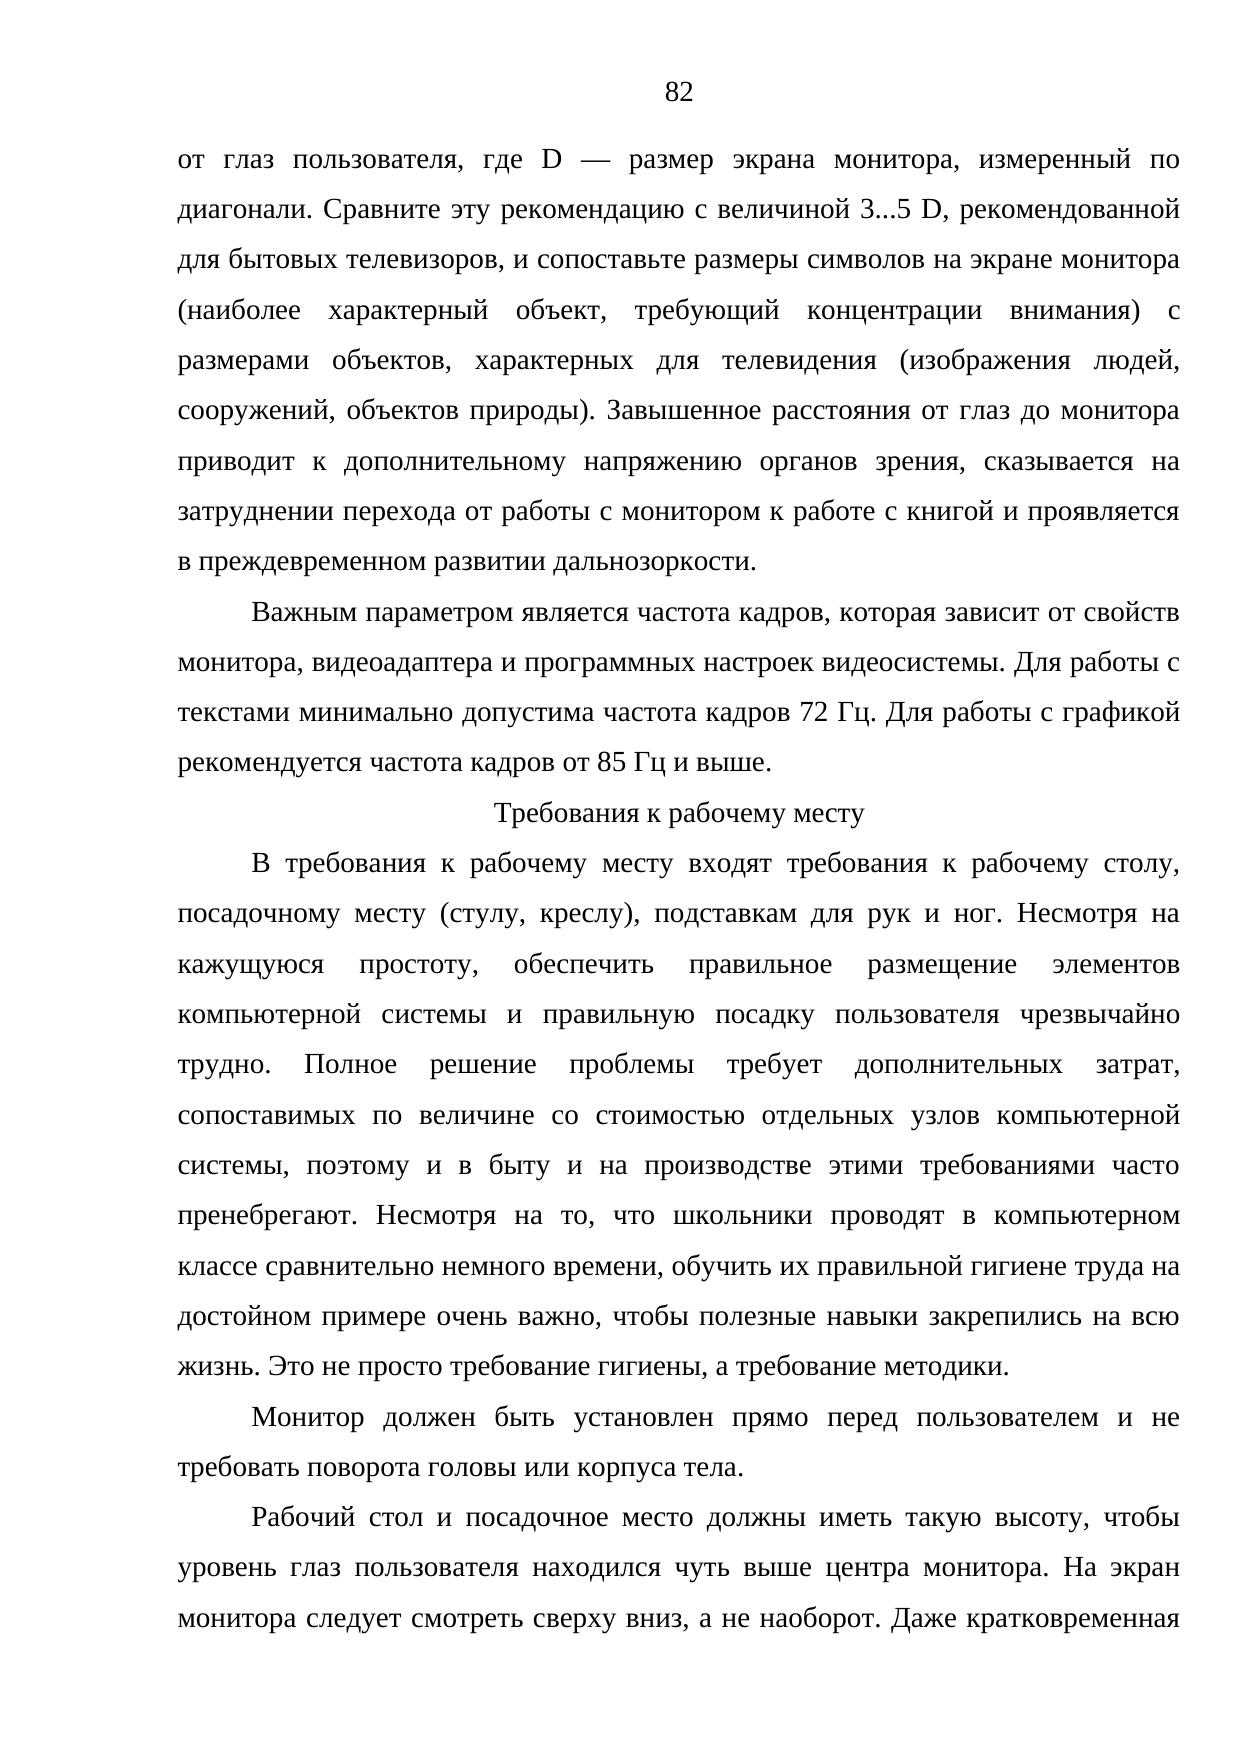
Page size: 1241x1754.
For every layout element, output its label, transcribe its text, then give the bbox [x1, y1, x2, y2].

text Монитор должен быть установлен прямо перед пользователем и не требовать поворота головы или корпуса тела. [177, 1399, 1181, 1482]
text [177, 1499, 1181, 1633]
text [177, 141, 1181, 577]
text В требования к рабочему месту входят требования к рабочему столу, посадочному месту (стулу, креслу), подставкам для рук и ног. Несмотря на кажущуюся простоту, обеспечить правильное размещение элементов компьютерной системы и правильную посадку пользователя чрезвычайно трудно. Полное решение проблемы требует дополнительных затрат, сопоставимых по величине со стоимостью отдельных узлов компьютерной системы, поэтому и в быту и на производстве этими требованиями часто пренебрегают. Несмотря на то, что школьники проводят в компьютерном классе сравнительно немного времени, обучить их правильной гигиене труда на достойном примере очень важно, чтобы полезные навыки закрепились на всю жизнь. Это не просто требование гигиены, а требование методики. [177, 845, 1181, 1382]
text Требования к рабочему месту [177, 795, 1181, 828]
text Важным параметром является частота кадров, которая зависит от свойств монитора, видеоадаптера и программных настроек видеосистемы. Для работы с текстами минимально допустима частота кадров 72 Гц. Для работы с графикой рекомендуется частота кадров от 85 Гц и выше. [177, 594, 1181, 778]
